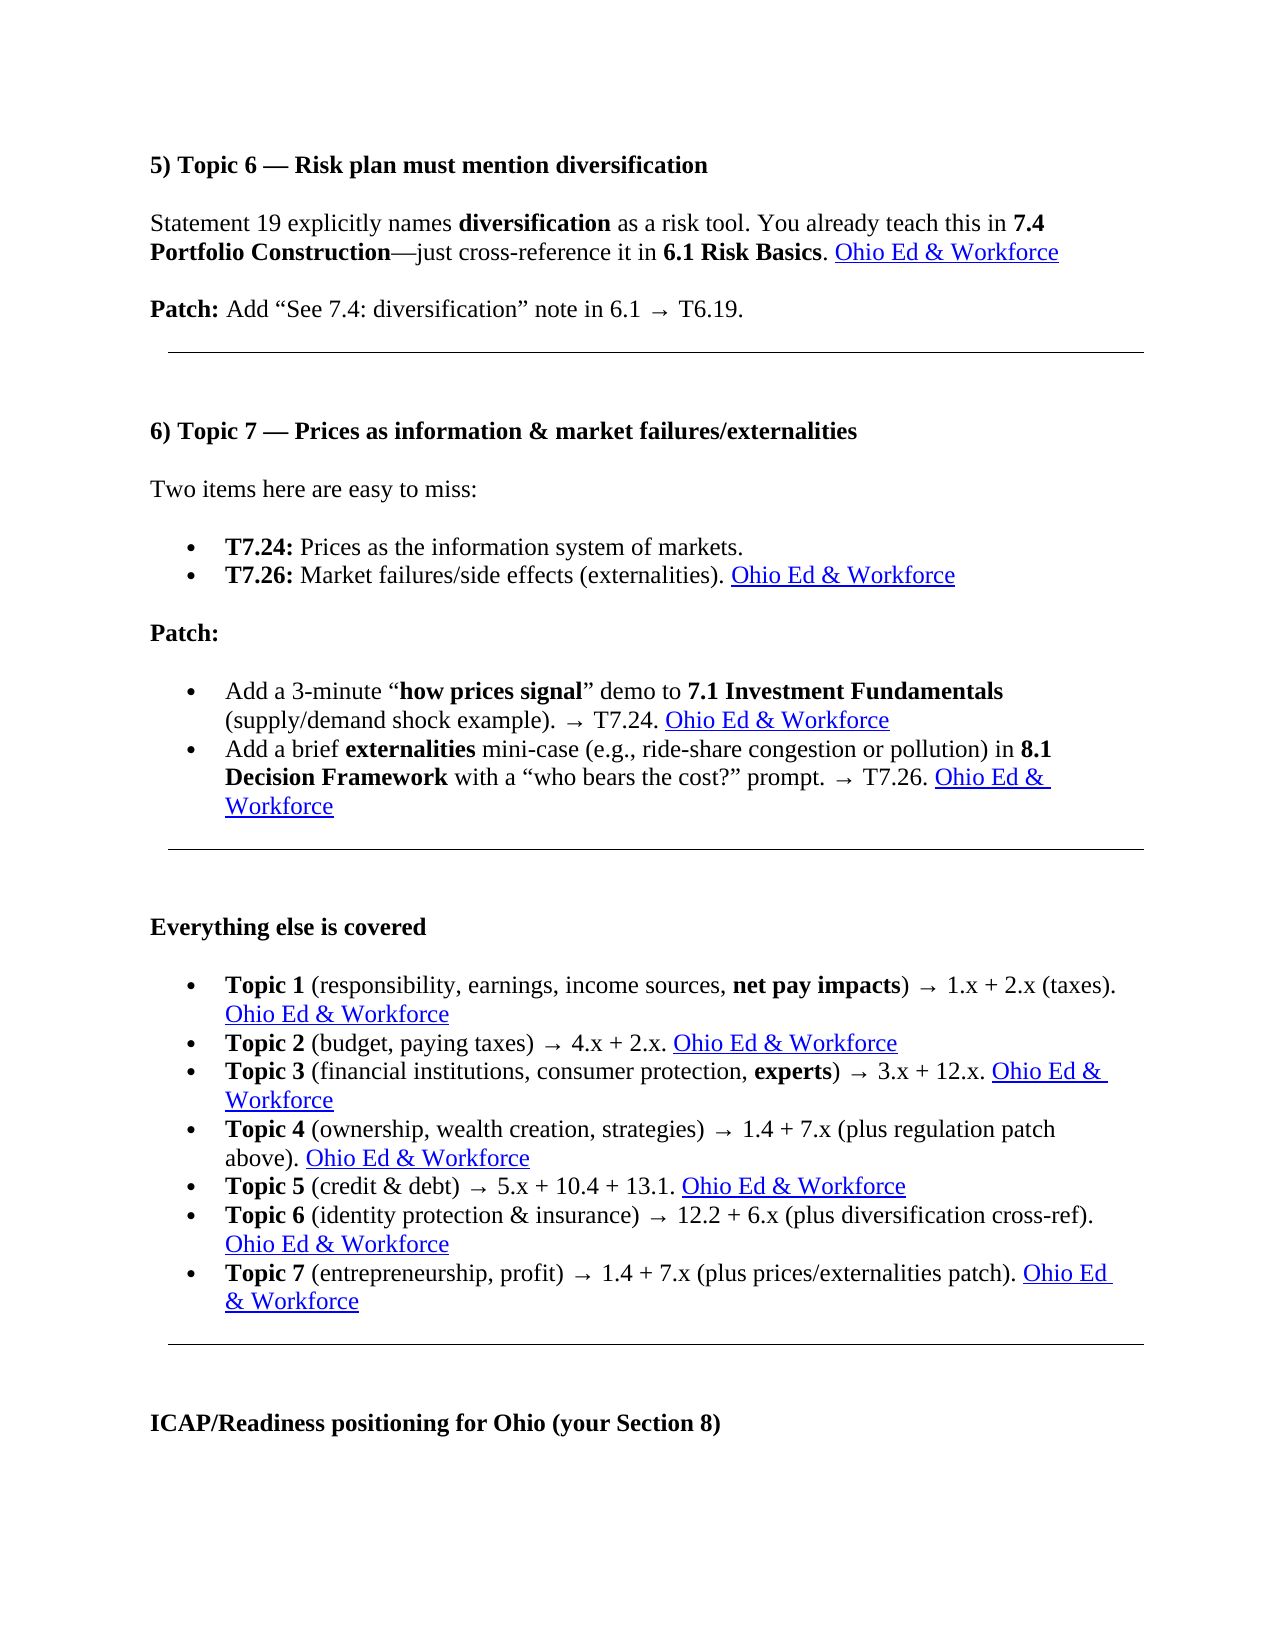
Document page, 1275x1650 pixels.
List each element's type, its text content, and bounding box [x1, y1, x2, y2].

list T7.26: Market failures/side effects (externalities). Ohio Ed & Workforce [187, 560, 1125, 589]
text 6) Topic 7 — Prices as information & market failures/externalities [150, 416, 1125, 444]
list Topic 5 (credit & debt) → 5.x + 10.4 + 13.1. Ohio Ed & Workforce [187, 1171, 1125, 1200]
text Two items here are easy to miss: [150, 474, 1125, 502]
text ICAP/Readiness positioning for Ohio (your Section 8) [150, 1408, 1125, 1436]
text Patch: [150, 618, 1125, 647]
list Topic 7 (entrepreneurship, profit) → 1.4 + 7.x (plus prices/externalities patch). Ohio Ed & Workforce [187, 1258, 1125, 1315]
list Topic 1 (responsibility, earnings, income sources, net pay impacts) → 1.x + 2.x (taxes). Ohio Ed & Workforce [187, 970, 1125, 1028]
list T7.24: Prices as the information system of markets. [187, 532, 1125, 560]
text Statement 19 explicitly names diversification as a risk tool. You already teach this in 7.4 Portfolio Construction—just cross-reference it in 6.1 Risk Basics. Ohio Ed & Workforce [150, 208, 1125, 265]
list Topic 4 (ownership, wealth creation, strategies) → 1.4 + 7.x (plus regulation patch above). Ohio Ed & Workforce [187, 1114, 1125, 1171]
text Everything else is covered [150, 912, 1125, 941]
list Topic 2 (budget, paying taxes) → 4.x + 2.x. Ohio Ed & Workforce [187, 1028, 1125, 1056]
list Add a brief externalities mini-case (e.g., ride-share congestion or pollution) in 8.1 Decision Framework with a “who bears the cost?” prompt. → T7.26. Ohio Ed & Workforce [187, 734, 1125, 820]
text 5) Topic 6 — Risk plan must mention diversification [150, 150, 1125, 179]
list Topic 3 (financial institutions, consumer protection, experts) → 3.x + 12.x. Ohio Ed & Workforce [187, 1056, 1125, 1114]
text Patch: Add “See 7.4: diversification” note in 6.1 → T6.19. [150, 294, 1125, 323]
list Topic 6 (identity protection & insurance) → 12.2 + 6.x (plus diversification cross-ref). Ohio Ed & Workforce [187, 1200, 1125, 1258]
list Add a 3-minute “how prices signal” demo to 7.1 Investment Fundamentals (supply/demand shock example). → T7.24. Ohio Ed & Workforce [187, 676, 1125, 734]
